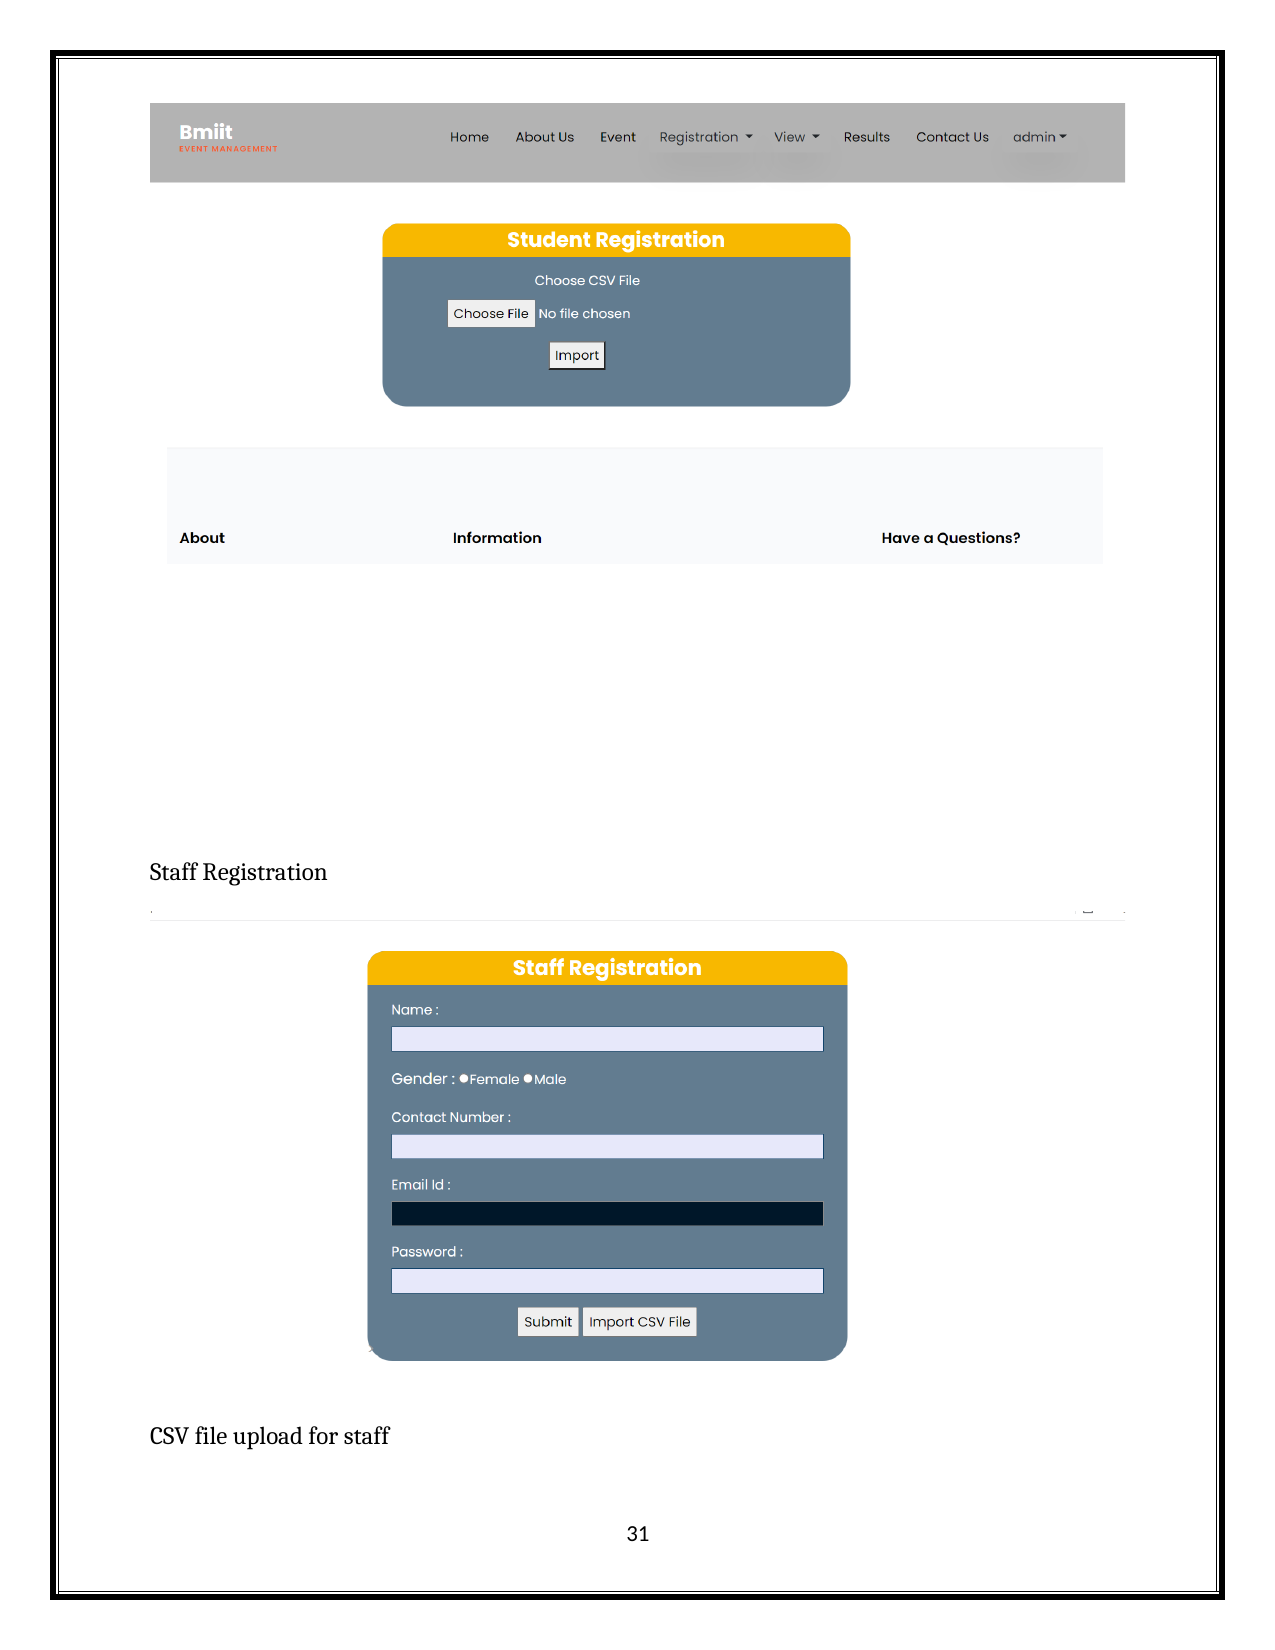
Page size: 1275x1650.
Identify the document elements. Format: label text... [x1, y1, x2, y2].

text Staff Registration [150, 858, 1125, 887]
picture [150, 911, 1125, 1397]
text CSV file upload for staff [150, 1422, 1125, 1451]
picture [150, 103, 1125, 564]
